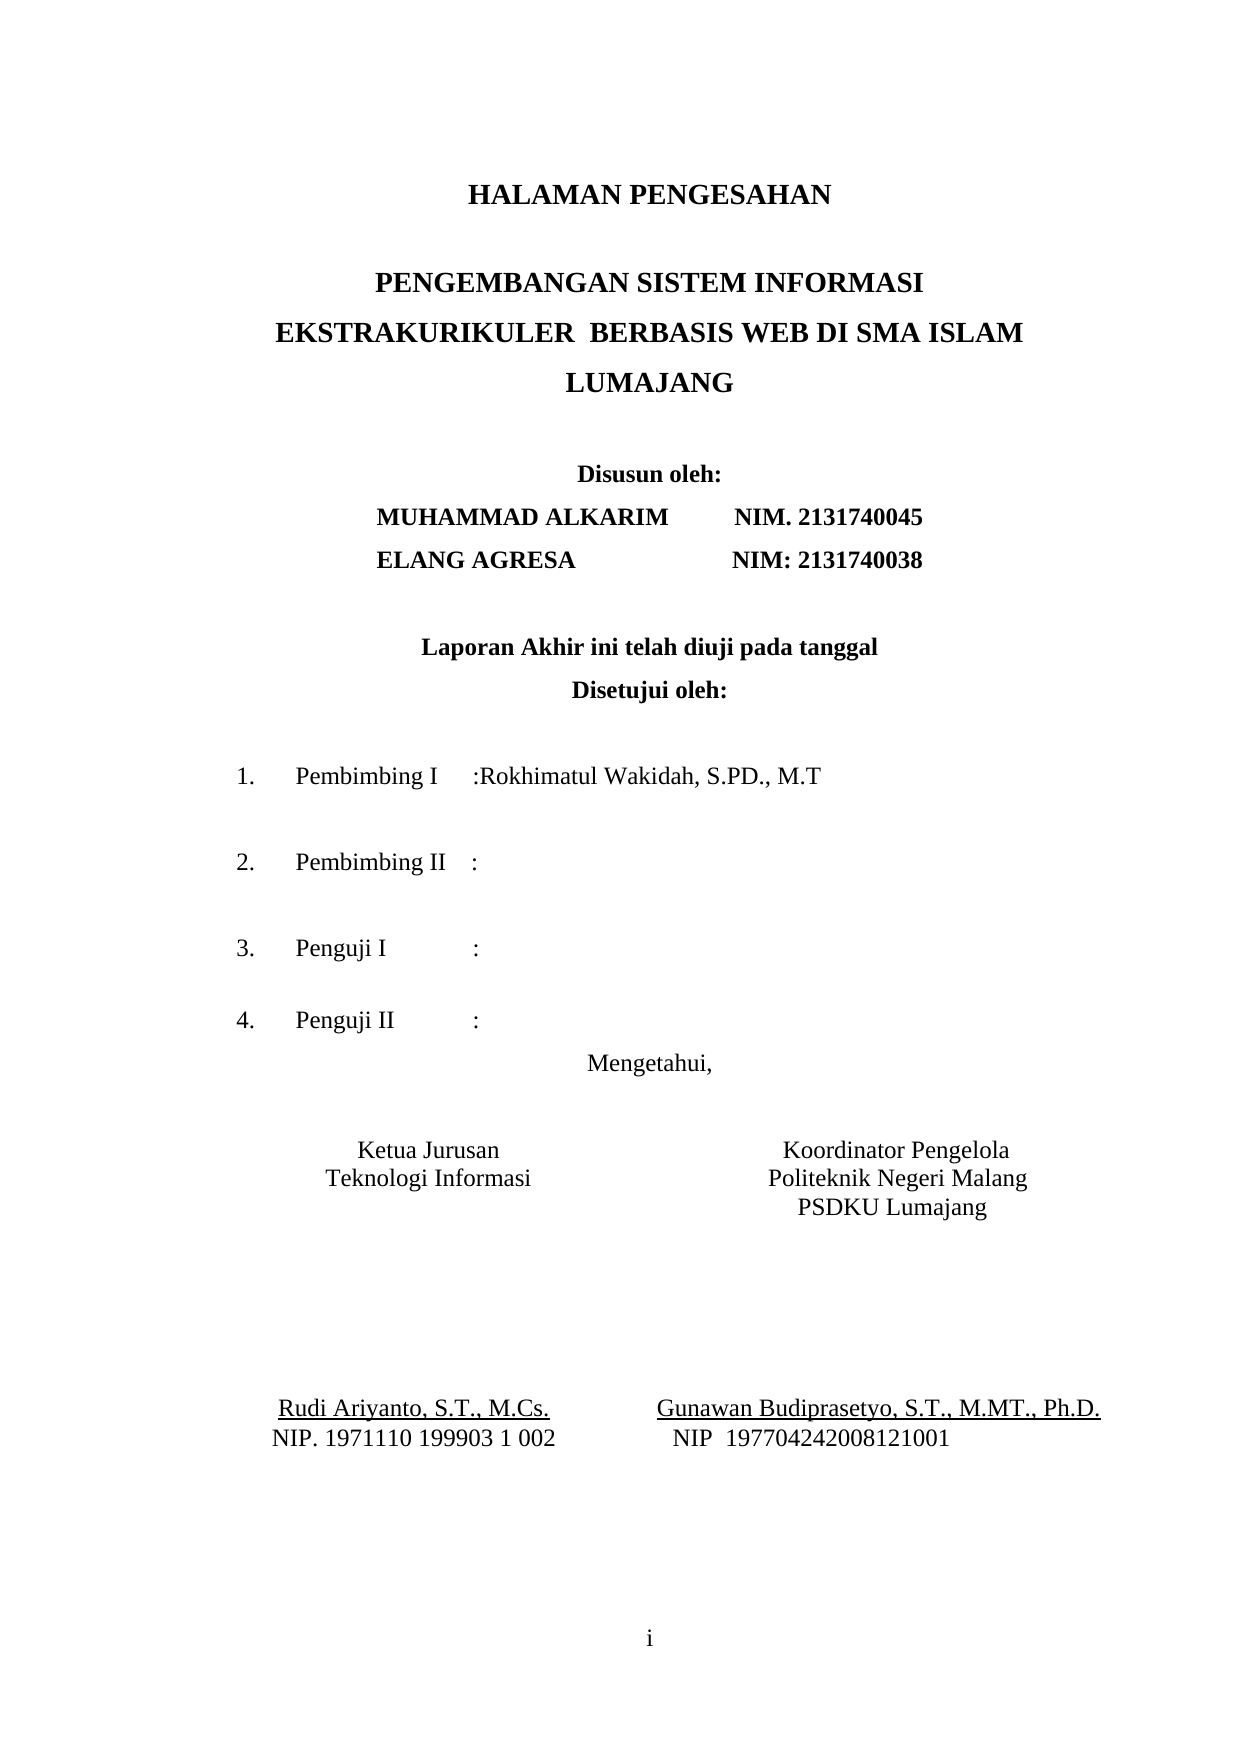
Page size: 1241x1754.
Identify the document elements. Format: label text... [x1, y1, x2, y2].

subtitle HALAMAN PENGESAHAN [236, 177, 1063, 211]
table_header Gunawan Budiprasetyo, S.T., M.MT., Ph.D. [643, 1394, 1114, 1423]
text Disetujui oleh: [236, 675, 1063, 703]
text PENGEMBANGAN SISTEM INFORMASI EKSTRAKURIKULER BERBASIS WEB DI SMA ISLAM LUMAJANG [236, 265, 1063, 399]
list Penguji II : [236, 1005, 1063, 1034]
text PSDKU Lumajang [236, 1192, 1063, 1221]
text ELANG AGRESA NIM: 2131740038 [236, 545, 1063, 574]
list Pembimbing II : [236, 847, 1063, 876]
text Ketua Jurusan Koordinator Pengelola [236, 1135, 1063, 1163]
text Disusun oleh: [236, 459, 1063, 488]
list Penguji I : [236, 933, 1063, 962]
table_cell NIP. 1971110 199903 1 002 [185, 1424, 642, 1481]
table_header Rudi Ariyanto, S.T., M.Cs. [185, 1394, 642, 1423]
table_cell NIP 197704242008121001 [643, 1424, 1114, 1481]
text MUHAMMAD ALKARIM NIM. 2131740045 [236, 502, 1063, 531]
text Laporan Akhir ini telah diuji pada tanggal [236, 632, 1063, 660]
list Pembimbing I :Rokhimatul Wakidah, S.PD., M.T [236, 761, 1063, 790]
text Mengetahui, [236, 1048, 1063, 1077]
text Teknologi Informasi Politeknik Negeri Malang [236, 1163, 1063, 1192]
